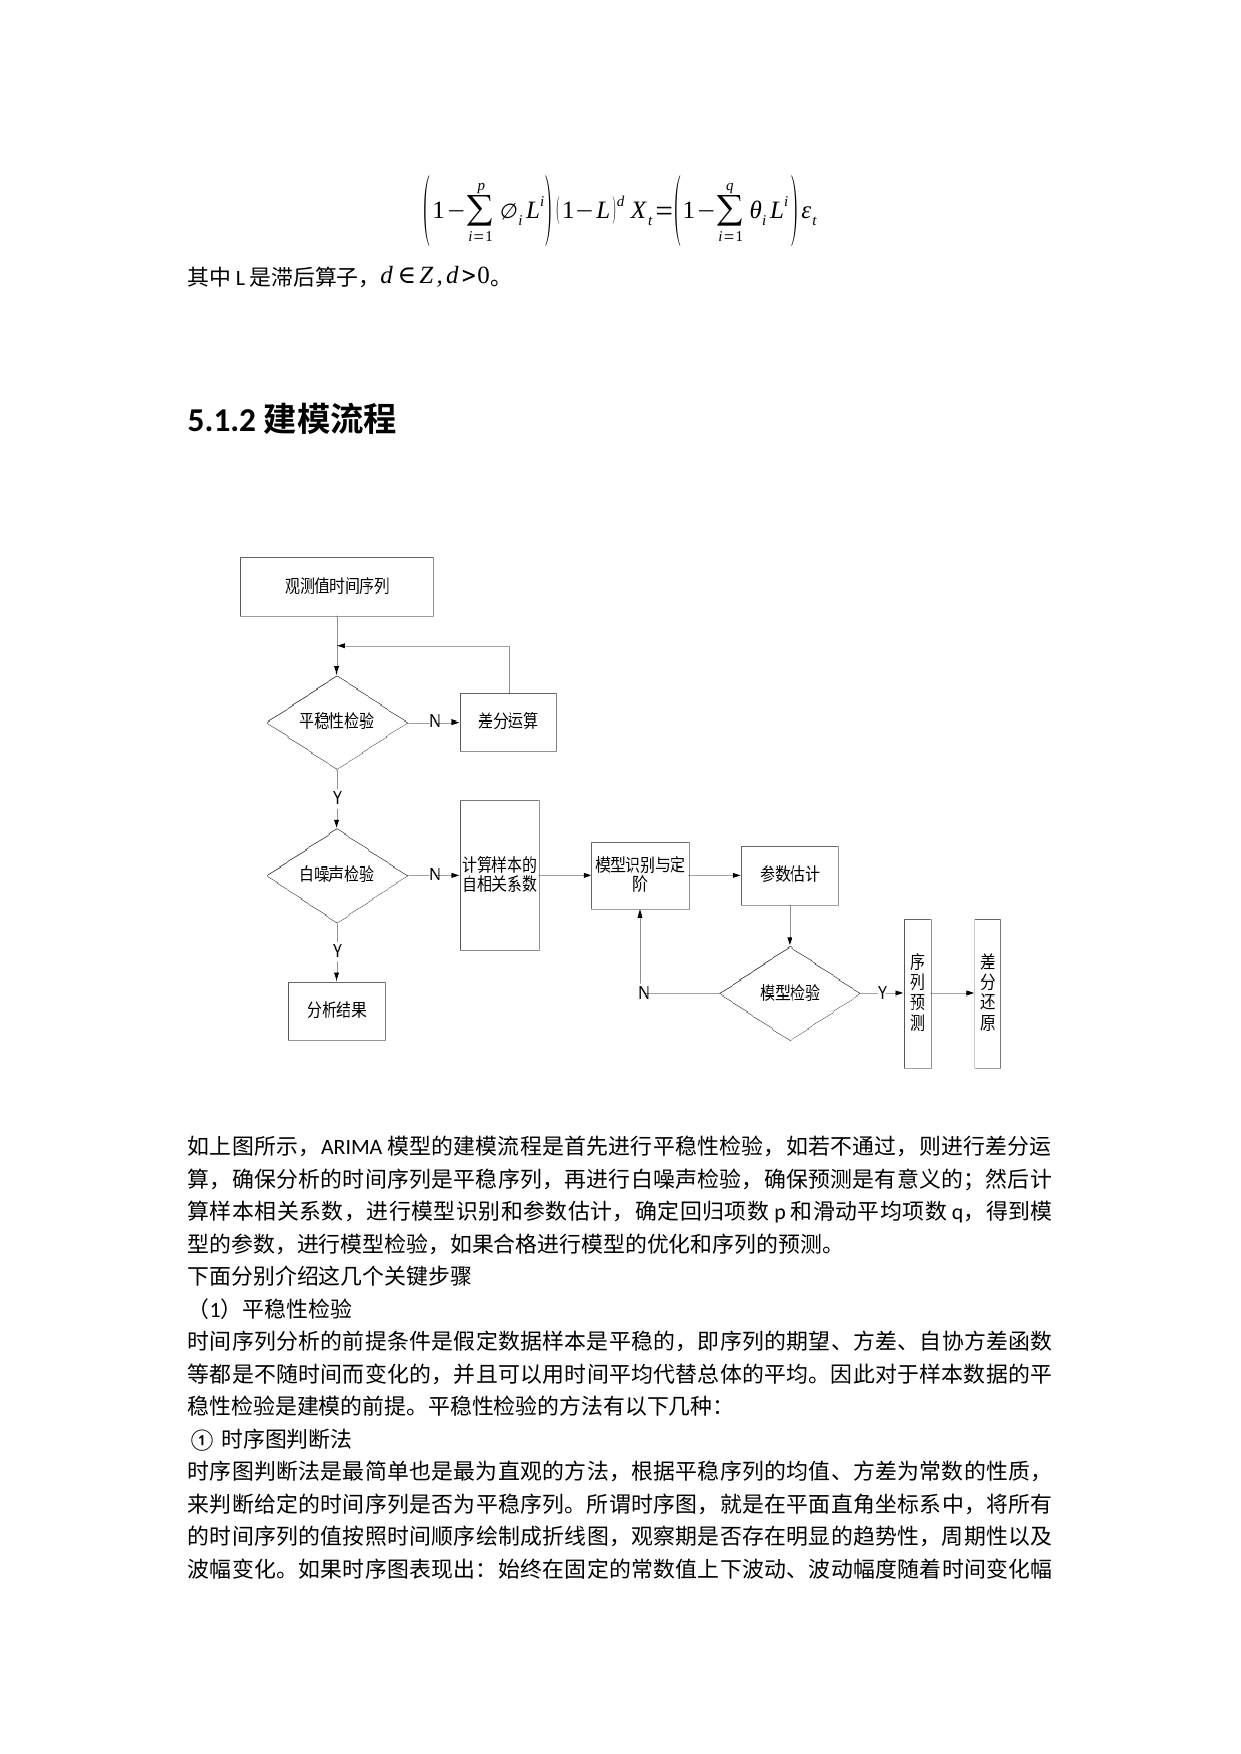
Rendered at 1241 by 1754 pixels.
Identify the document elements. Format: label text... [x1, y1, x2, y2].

text 其中L是滞后算子，。 [187, 259, 1053, 292]
text 如上图所示，ARIMA模型的建模流程是首先进行平稳性检验，如若不通过，则进行差分运算，确保分析的时间序列是平稳序列，再进行白噪声检验，确保预测是有意义的；然后计算样本相关系数，进行模型识别和参数估计，确定回归项数p和滑动平均项数q，得到模型的参数，进行模型检验，如果合格进行模型的优化和序列的预测。 [187, 1129, 1053, 1259]
text 时间序列分析的前提条件是假定数据样本是平稳的，即序列的期望、方差、自协方差函数等都是不随时间而变化的，并且可以用时间平均代替总体的平均。因此对于样本数据的平稳性检验是建模的前提。平稳性检验的方法有以下几种： [187, 1324, 1053, 1421]
text ①时序图判断法 [187, 1421, 1053, 1454]
text （1）平稳性检验 [187, 1291, 1053, 1324]
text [187, 1454, 1053, 1584]
text 下面分别介绍这几个关键步骤 [187, 1259, 1053, 1291]
subtitle 5.1.2 建模流程 [187, 384, 1053, 449]
